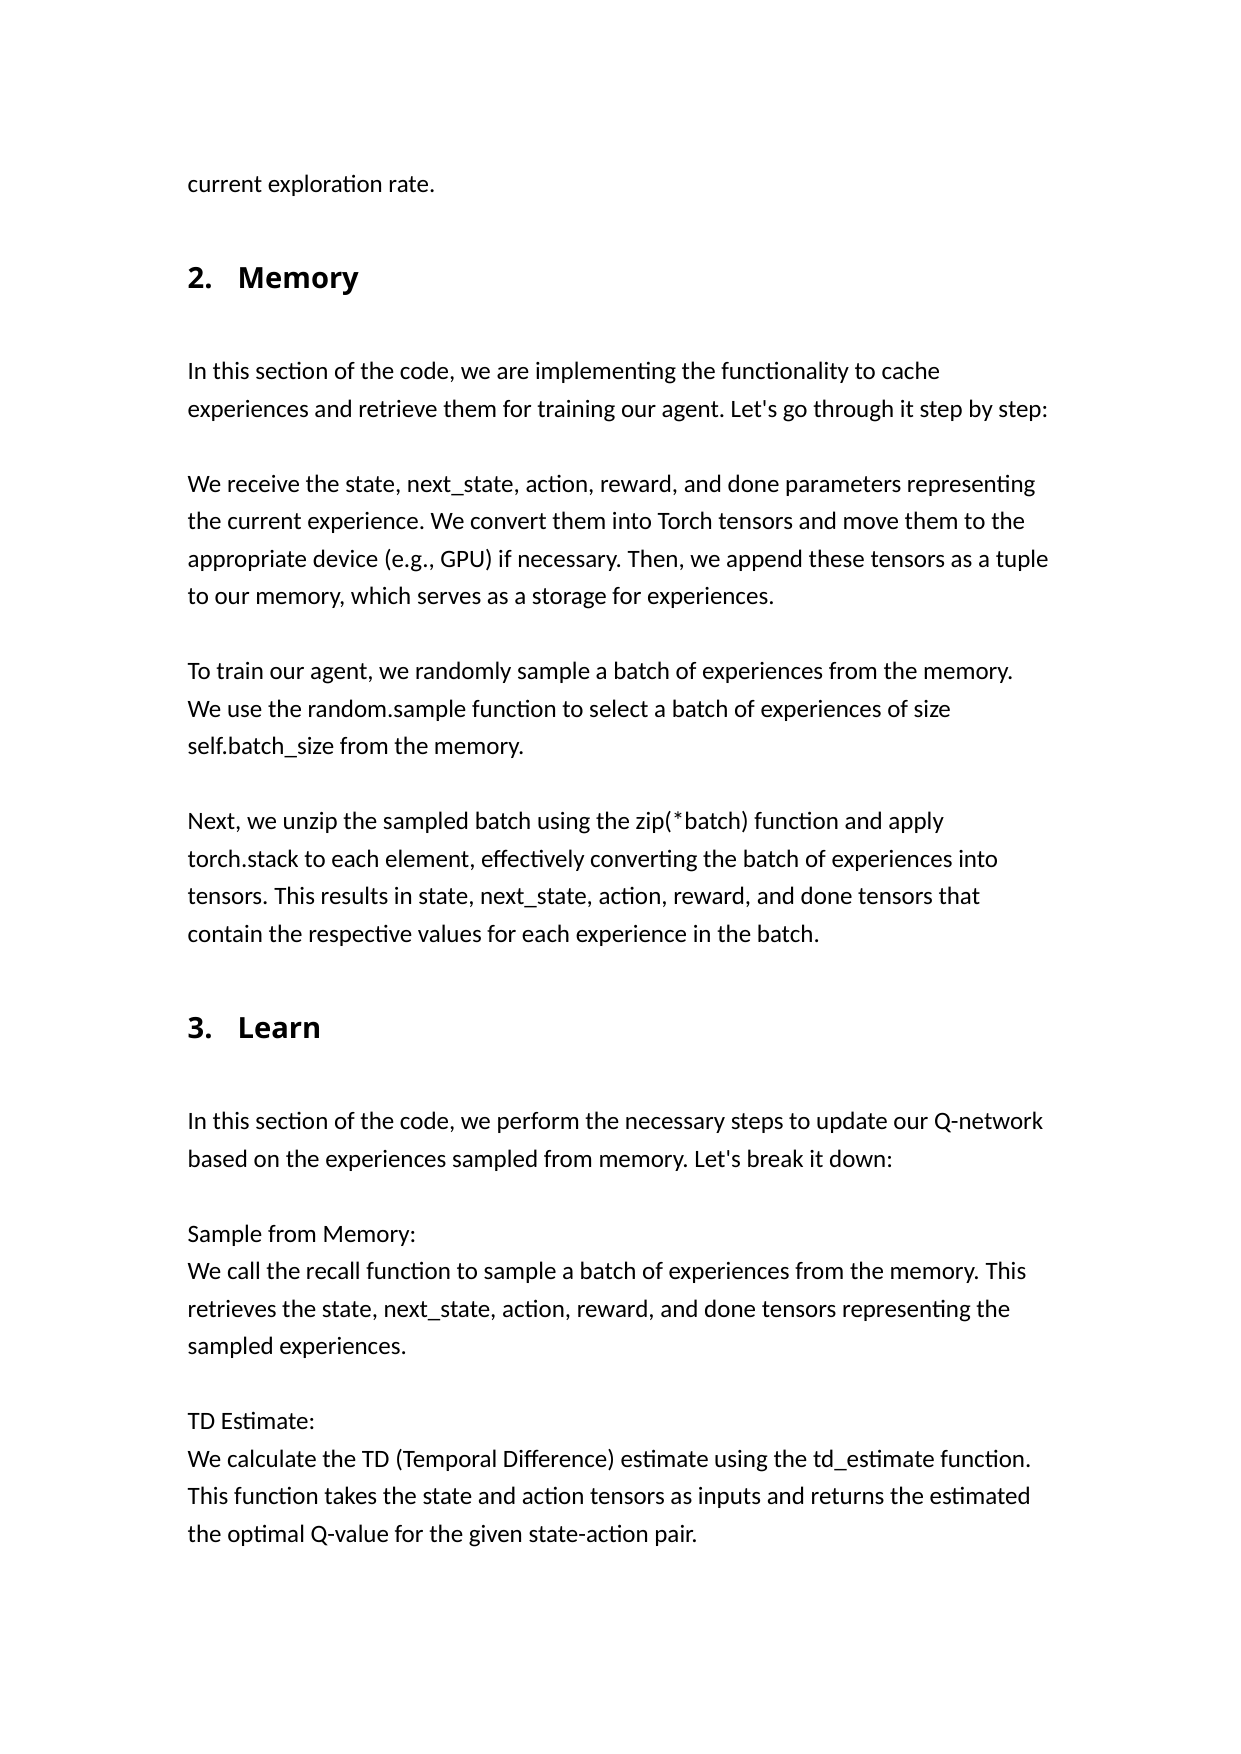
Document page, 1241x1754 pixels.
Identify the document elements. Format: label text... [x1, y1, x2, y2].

text Next, we unzip the sampled batch using the zip(*batch) function and apply torch.stack to each element, effectively converting the batch of experiences into tensors. This results in state, next_state, action, reward, and done tensors that contain the respective values for each experience in the batch. [187, 802, 1053, 952]
subtitle Learn [187, 989, 1053, 1064]
text In this section of the code, we are implementing the functionality to cache experiences and retrieve them for training our agent. Let's go through it step by step: [187, 352, 1053, 427]
text TD Estimate: [187, 1402, 1053, 1439]
text We call the recall function to sample a batch of experiences from the memory. This retrieves the state, next_state, action, reward, and done tensors representing the sampled experiences. [187, 1252, 1053, 1364]
text Sample from Memory: [187, 1214, 1053, 1252]
subtitle Memory [187, 239, 1053, 314]
text In this section of the code, we perform the necessary steps to update our Q-network based on the experiences sampled from memory. Let's break it down: [187, 1102, 1053, 1177]
text We receive the state, next_state, action, reward, and done parameters representing the current experience. We convert them into Torch tensors and move them to the appropriate device (e.g., GPU) if necessary. Then, we append these tensors as a tuple to our memory, which serves as a storage for experiences. [187, 464, 1053, 614]
text To train our agent, we randomly sample a batch of experiences from the memory. We use the random.sample function to select a batch of experiences of size self.batch_size from the memory. [187, 652, 1053, 764]
text We calculate the TD (Temporal Difference) estimate using the td_estimate function. This function takes the state and action tensors as inputs and returns the estimated the optimal Q-value for the given state-action pair. [187, 1439, 1053, 1552]
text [187, 164, 1053, 202]
